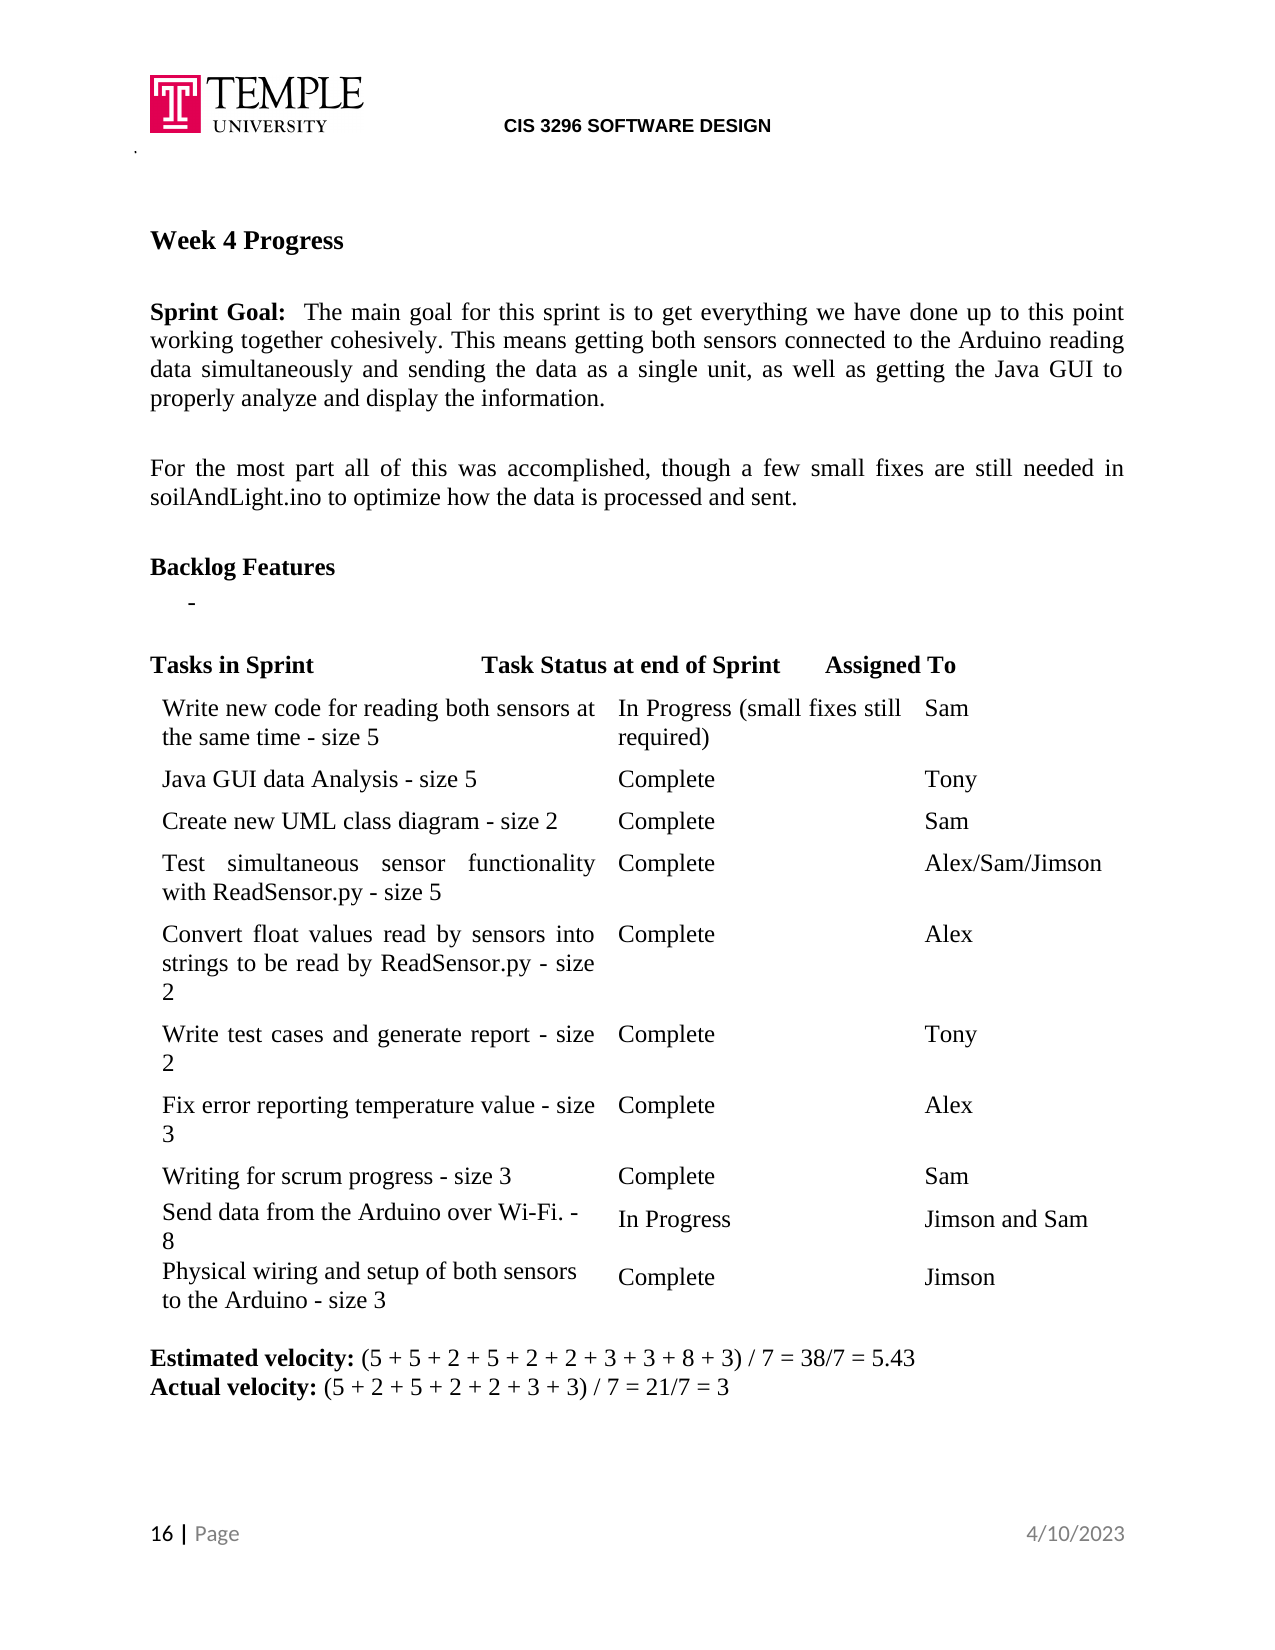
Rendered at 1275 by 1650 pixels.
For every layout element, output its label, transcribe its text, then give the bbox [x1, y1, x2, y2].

table_cell Alex/Sam/Jimson [914, 842, 1125, 912]
text Actual velocity: (5 + 2 + 5 + 2 + 2 + 3 + 3) / 7 = 21/7 = 3 [150, 1372, 1125, 1401]
table_cell Test simultaneous sensor functionality with ReadSensor.py - size 5 [151, 842, 606, 912]
text Backlog Features [150, 552, 1125, 581]
text Tasks in Sprint Task Status at end of Sprint Assigned To [150, 651, 1125, 679]
table_cell Sam [914, 800, 1125, 841]
table_cell Complete [607, 913, 913, 1012]
table_cell In Progress [607, 1198, 913, 1255]
table_cell Fix error reporting temperature value - size 3 [151, 1084, 606, 1154]
table_header Write new code for reading both sensors at the same time - size 5 [151, 687, 606, 757]
table_cell Java GUI data Analysis - size 5 [151, 758, 606, 799]
table_cell Jimson [914, 1256, 1125, 1313]
table_cell Tony [914, 758, 1125, 799]
subtitle Week 4 Progress [150, 224, 1125, 256]
table_cell Alex [914, 1084, 1125, 1154]
table_cell Send data from the Arduino over Wi-Fi. - 8 [151, 1198, 606, 1255]
table_cell Writing for scrum progress - size 3 [151, 1155, 606, 1196]
table_header Sam [914, 687, 1125, 757]
table_cell Complete [607, 1084, 913, 1154]
table_cell Complete [607, 1155, 913, 1196]
table_cell Tony [914, 1013, 1125, 1083]
table_cell Write test cases and generate report - size 2 [151, 1013, 606, 1083]
table_cell Complete [607, 1013, 913, 1083]
table_cell Complete [607, 1256, 913, 1313]
table_cell Sam [914, 1155, 1125, 1196]
table_cell Complete [607, 758, 913, 799]
text For the most part all of this was accomplished, though a few small fixes are still needed in soilAndLight.ino to optimize how the data is processed and sent. [150, 453, 1125, 511]
text Estimated velocity: (5 + 5 + 2 + 5 + 2 + 2 + 3 + 3 + 8 + 3) / 7 = 38/7 = 5.43 [150, 1343, 1125, 1372]
picture [150, 75, 364, 133]
table_cell Physical wiring and setup of both sensors to the Arduino - size 3 [151, 1256, 606, 1313]
table_header In Progress (small fixes still required) [607, 687, 913, 757]
table_cell Create new UML class diagram - size 2 [151, 800, 606, 841]
table_cell Jimson and Sam [914, 1198, 1125, 1255]
table_cell Alex [914, 913, 1125, 1012]
text Sprint Goal: The main goal for this sprint is to get everything we have done up to this point working together cohesively. This means getting both sensors connected to the Arduino reading data simultaneously and sending the data as a single unit, as well as getting the Java GUI to properly analyze and display the information. [150, 297, 1125, 412]
table_cell Convert float values read by sensors into strings to be read by ReadSensor.py - size 2 [151, 913, 606, 1012]
table_cell Complete [607, 842, 913, 912]
table_cell Complete [607, 800, 913, 841]
